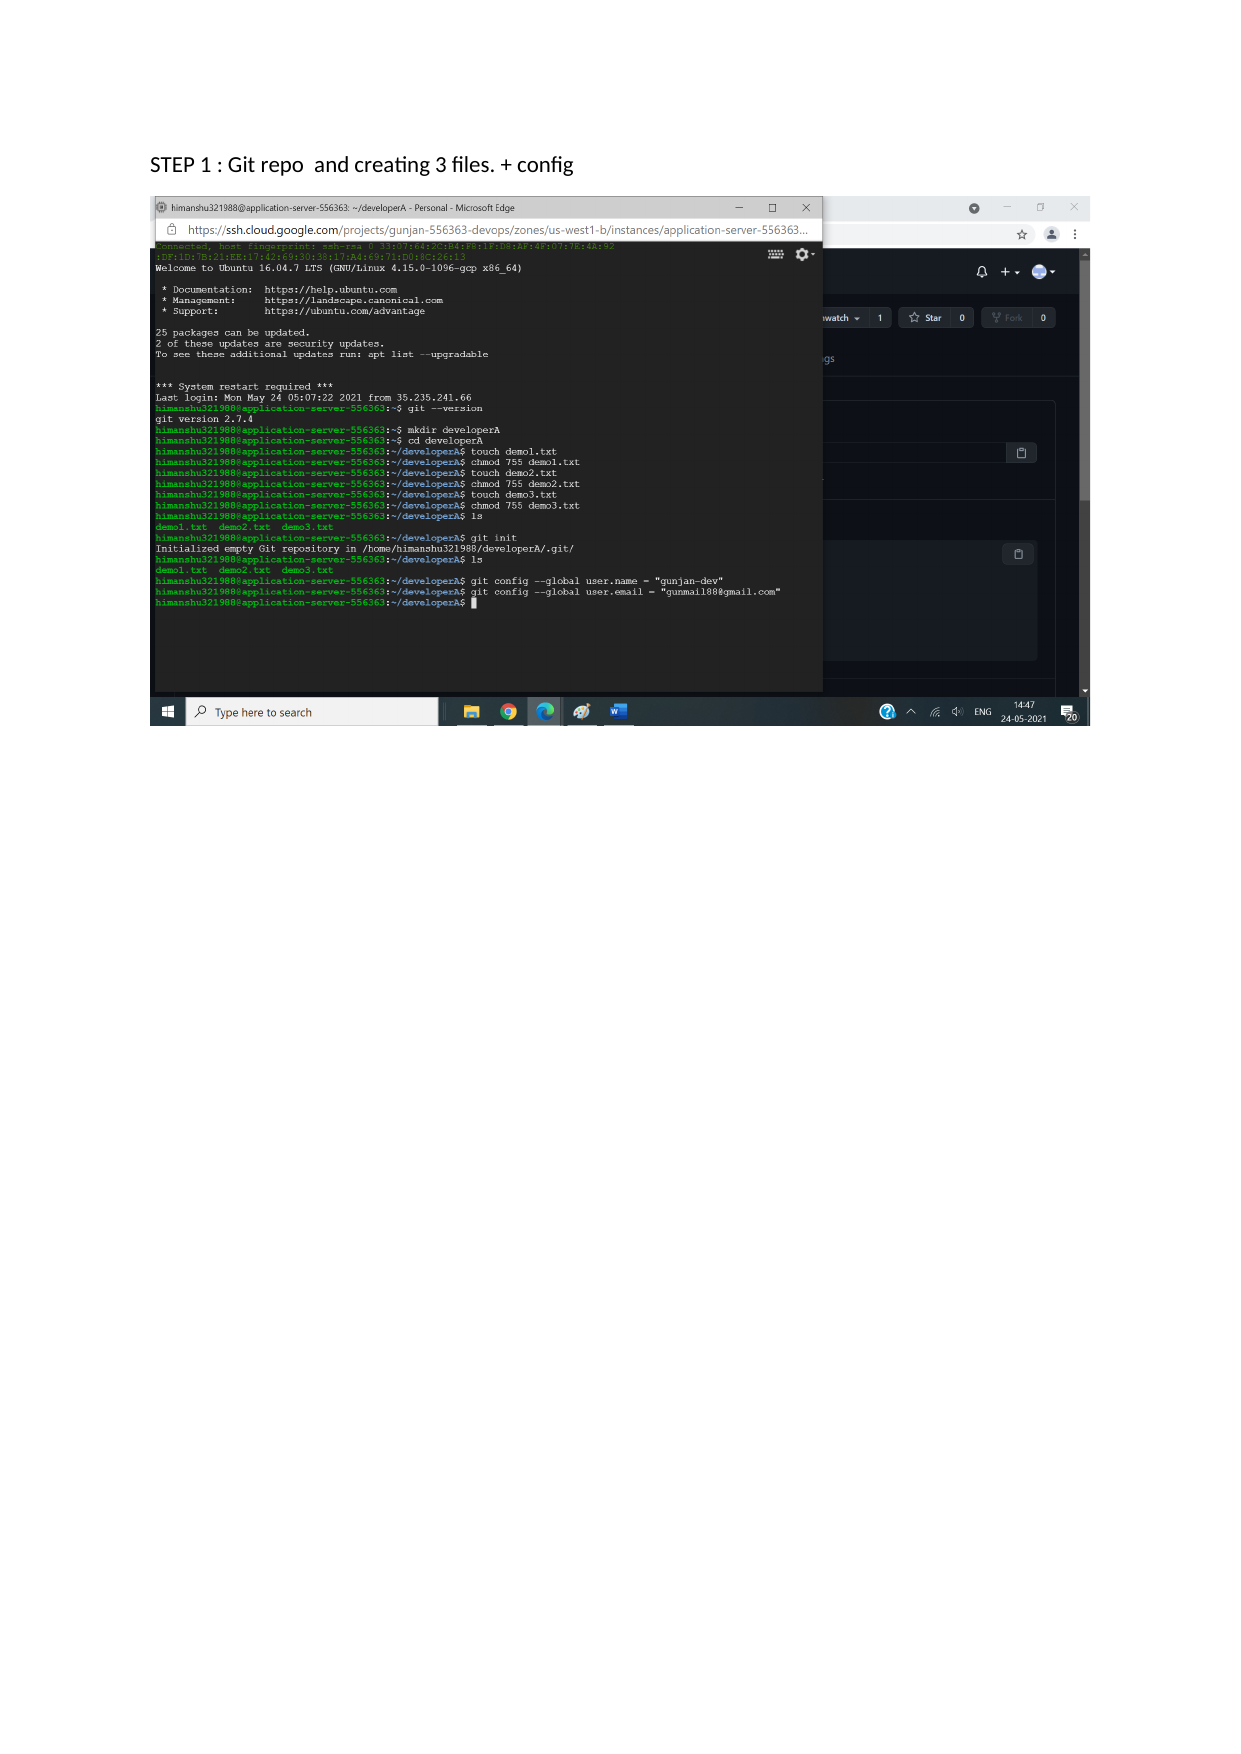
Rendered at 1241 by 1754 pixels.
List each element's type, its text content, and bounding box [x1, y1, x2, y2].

picture [150, 196, 1091, 726]
text STEP 1 : Git repo and creating 3 files. + config [150, 150, 1090, 178]
